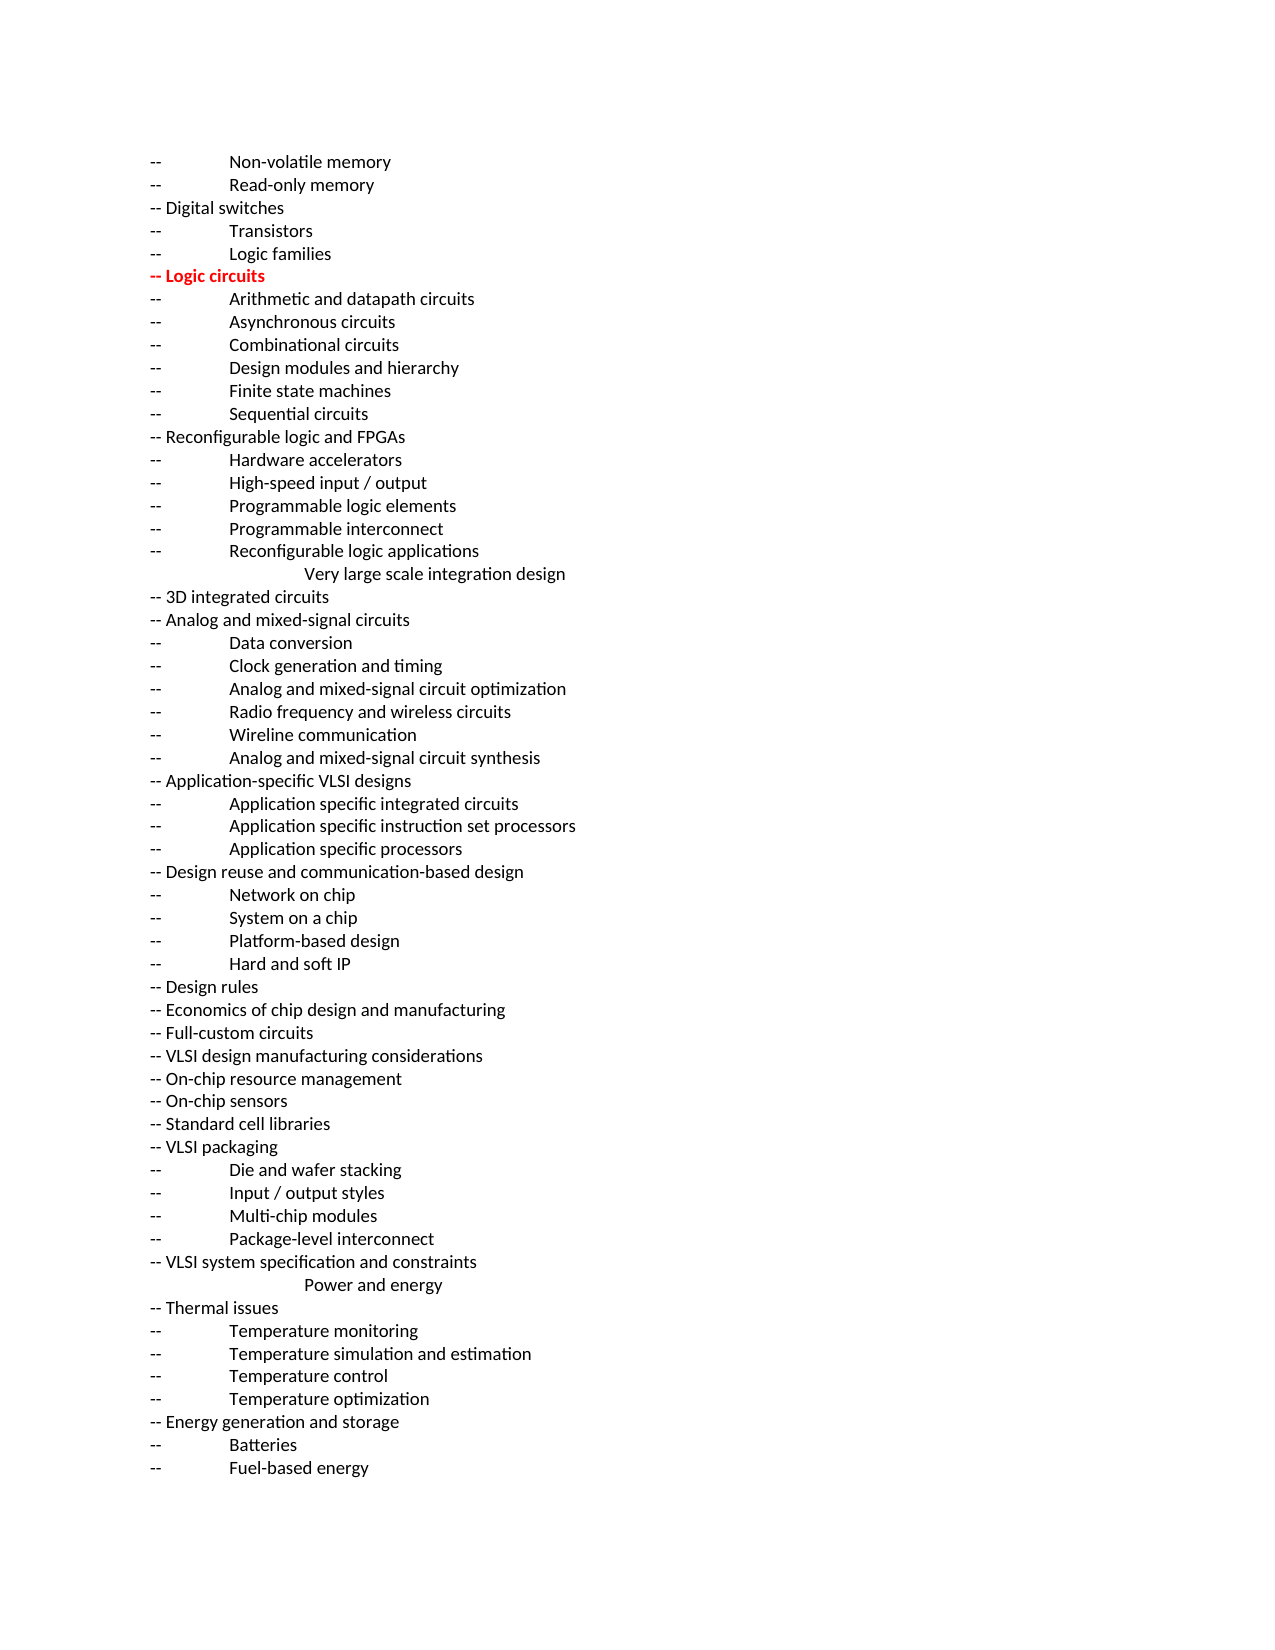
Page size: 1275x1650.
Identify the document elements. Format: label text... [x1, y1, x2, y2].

text -- Application-specific VLSI designs [150, 769, 1125, 792]
text -- Temperature monitoring [150, 1319, 1125, 1342]
text -- VLSI system specification and constraints [150, 1250, 1125, 1273]
text -- Non-volatile memory [150, 150, 1125, 173]
text -- Radio frequency and wireless circuits [150, 700, 1125, 723]
text -- Thermal issues [150, 1296, 1125, 1319]
text -- Economics of chip design and manufacturing [150, 998, 1125, 1021]
text -- Application specific processors [150, 837, 1125, 860]
text -- Clock generation and timing [150, 654, 1125, 677]
text -- Multi-chip modules [150, 1204, 1125, 1227]
text -- High-speed input / output [150, 471, 1125, 494]
text -- Data conversion [150, 631, 1125, 654]
text Power and energy [150, 1273, 1125, 1296]
text -- Network on chip [150, 883, 1125, 906]
text -- Wireline communication [150, 723, 1125, 746]
text -- Temperature optimization [150, 1387, 1125, 1410]
text -- Reconfigurable logic and FPGAs [150, 425, 1125, 448]
text -- Standard cell libraries [150, 1112, 1125, 1135]
text -- On-chip sensors [150, 1089, 1125, 1112]
text -- Energy generation and storage [150, 1410, 1125, 1433]
text -- Application specific instruction set processors [150, 814, 1125, 837]
text -- System on a chip [150, 906, 1125, 929]
text -- Sequential circuits [150, 402, 1125, 425]
text -- Analog and mixed-signal circuit synthesis [150, 746, 1125, 769]
text -- Batteries [150, 1433, 1125, 1456]
text -- Asynchronous circuits [150, 310, 1125, 333]
text -- Logic circuits [150, 264, 1125, 287]
text -- Arithmetic and datapath circuits [150, 287, 1125, 310]
text -- Analog and mixed-signal circuits [150, 608, 1125, 631]
text -- Transistors [150, 219, 1125, 242]
text -- Digital switches [150, 196, 1125, 219]
text -- On-chip resource management [150, 1067, 1125, 1089]
text -- Design rules [150, 975, 1125, 998]
text -- Reconfigurable logic applications [150, 539, 1125, 562]
text -- Platform-based design [150, 929, 1125, 952]
text -- Full-custom circuits [150, 1021, 1125, 1044]
text -- Application specific integrated circuits [150, 792, 1125, 814]
text -- Hard and soft IP [150, 952, 1125, 975]
text -- Design reuse and communication-based design [150, 860, 1125, 883]
text Very large scale integration design [150, 562, 1125, 585]
text -- Temperature simulation and estimation [150, 1342, 1125, 1364]
text -- 3D integrated circuits [150, 585, 1125, 608]
text -- VLSI design manufacturing considerations [150, 1044, 1125, 1067]
text -- Programmable logic elements [150, 494, 1125, 517]
text -- Temperature control [150, 1364, 1125, 1387]
text -- Programmable interconnect [150, 517, 1125, 539]
text -- VLSI packaging [150, 1135, 1125, 1158]
text -- Die and wafer stacking [150, 1158, 1125, 1181]
text -- Finite state machines [150, 379, 1125, 402]
text -- Read-only memory [150, 173, 1125, 196]
text -- Hardware accelerators [150, 448, 1125, 471]
text -- Package-level interconnect [150, 1227, 1125, 1250]
text -- Input / output styles [150, 1181, 1125, 1204]
text -- Fuel-based energy [150, 1456, 1125, 1479]
text -- Analog and mixed-signal circuit optimization [150, 677, 1125, 700]
text -- Logic families [150, 242, 1125, 264]
text -- Combinational circuits [150, 333, 1125, 356]
text -- Design modules and hierarchy [150, 356, 1125, 379]
